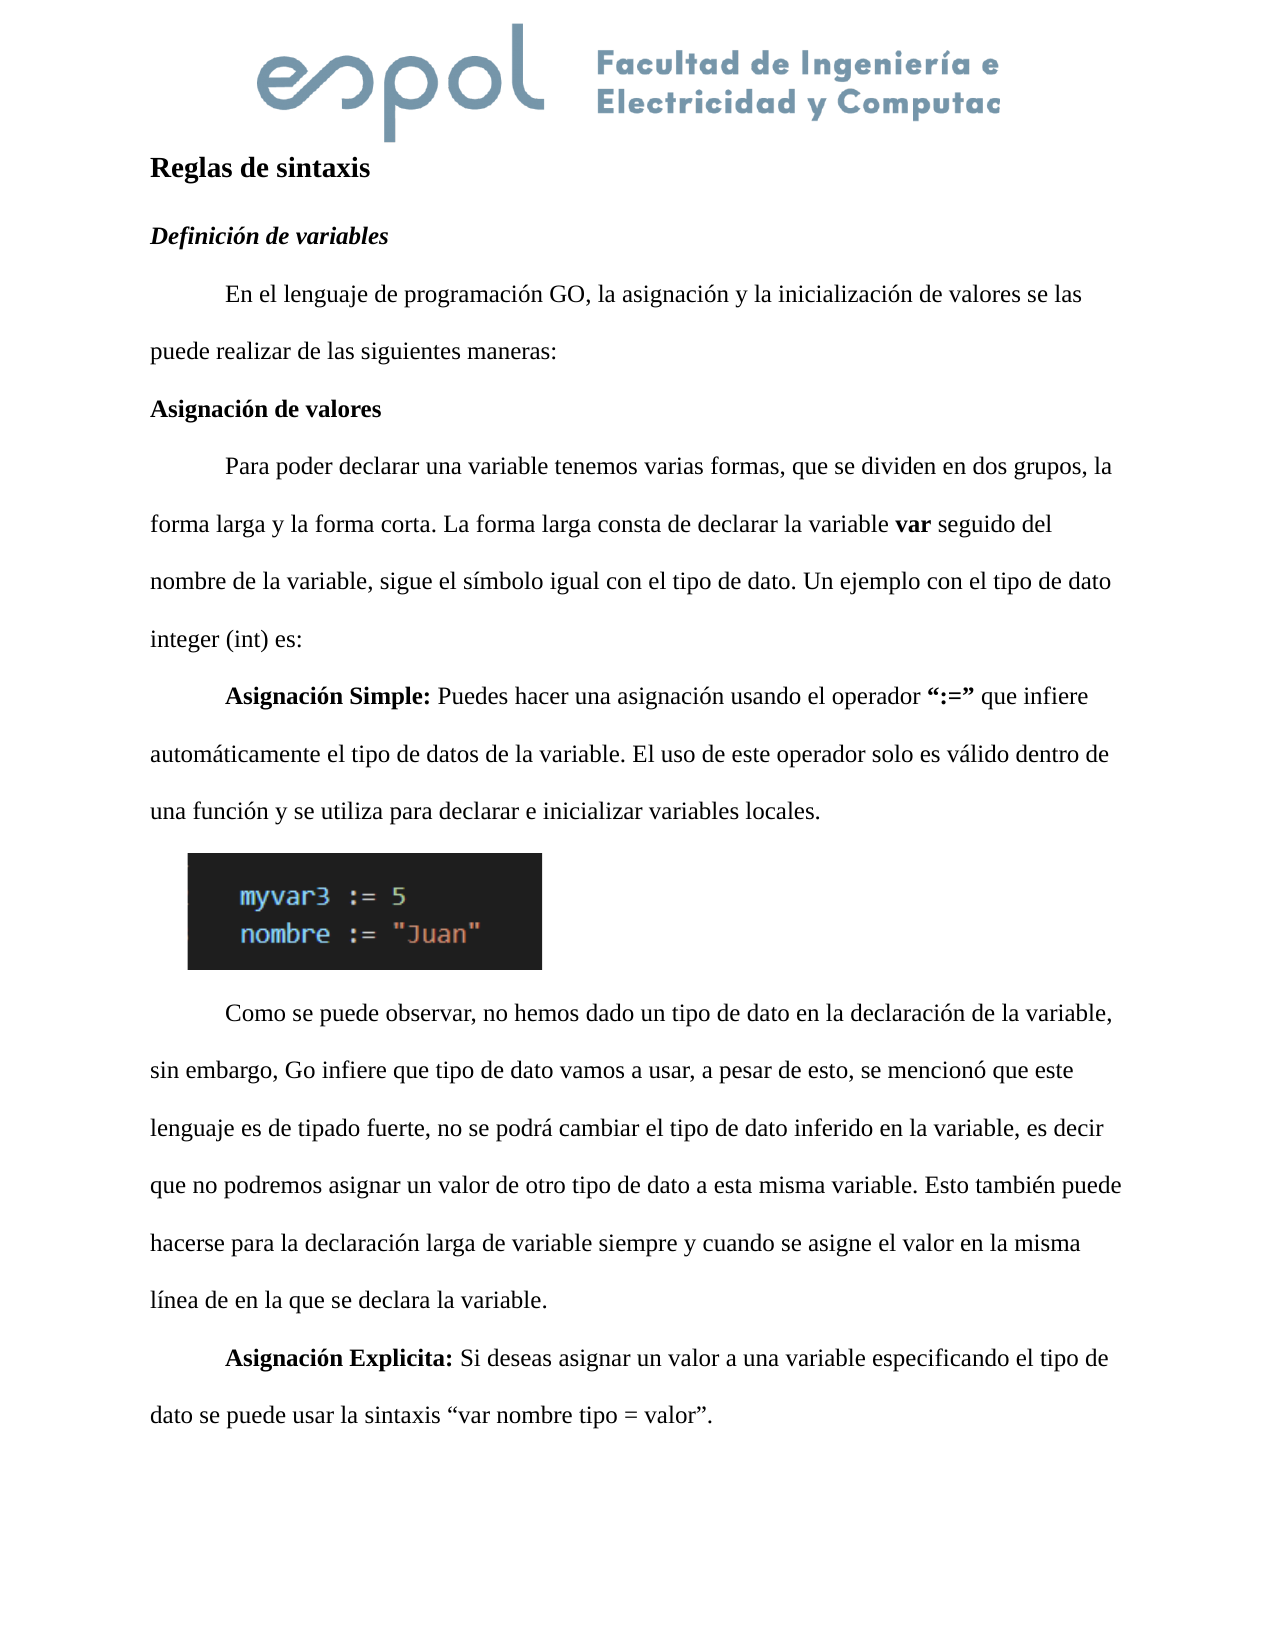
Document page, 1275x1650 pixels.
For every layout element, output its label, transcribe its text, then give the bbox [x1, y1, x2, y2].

subtitle Definición de variables [150, 221, 1125, 250]
text Para poder declarar una variable tenemos varias formas, que se dividen en dos grupos, la forma larga y la forma corta. La forma larga consta de declarar la variable var seguido del nombre de la variable, sigue el símbolo igual con el tipo de dato. Un ejemplo con el tipo de dato integer (int) es: [150, 451, 1125, 652]
picture [187, 853, 543, 970]
text Asignación Explicita: Si deseas asignar un valor a una variable especificando el tipo de dato se puede usar la sintaxis “var nombre tipo = valor”. [150, 1343, 1125, 1429]
text Asignación Simple: Puedes hacer una asignación usando el operador “:=” que infiere automáticamente el tipo de datos de la variable. El uso de este operador solo es válido dentro de una función y se utiliza para declarar e inicializar variables locales. [150, 681, 1125, 825]
picture [210, 15, 1004, 148]
text Como se puede observar, no hemos dado un tipo de dato en la declaración de la variable, sin embargo, Go infiere que tipo de dato vamos a usar, a pesar de esto, se mencionó que este lenguaje es de tipado fuerte, no se podrá cambiar el tipo de dato inferido en la variable, es decir que no podremos asignar un valor de otro tipo de dato a esta misma variable. Esto también puede hacerse para la declaración larga de variable siempre y cuando se asigne el valor en la misma línea de en la que se declara la variable. [150, 998, 1125, 1314]
text En el lenguaje de programación GO, la asignación y la inicialización de valores se las puede realizar de las siguientes maneras: [150, 279, 1125, 365]
subtitle Reglas de sintaxis [150, 150, 1125, 183]
text Asignación de valores [150, 394, 1125, 422]
